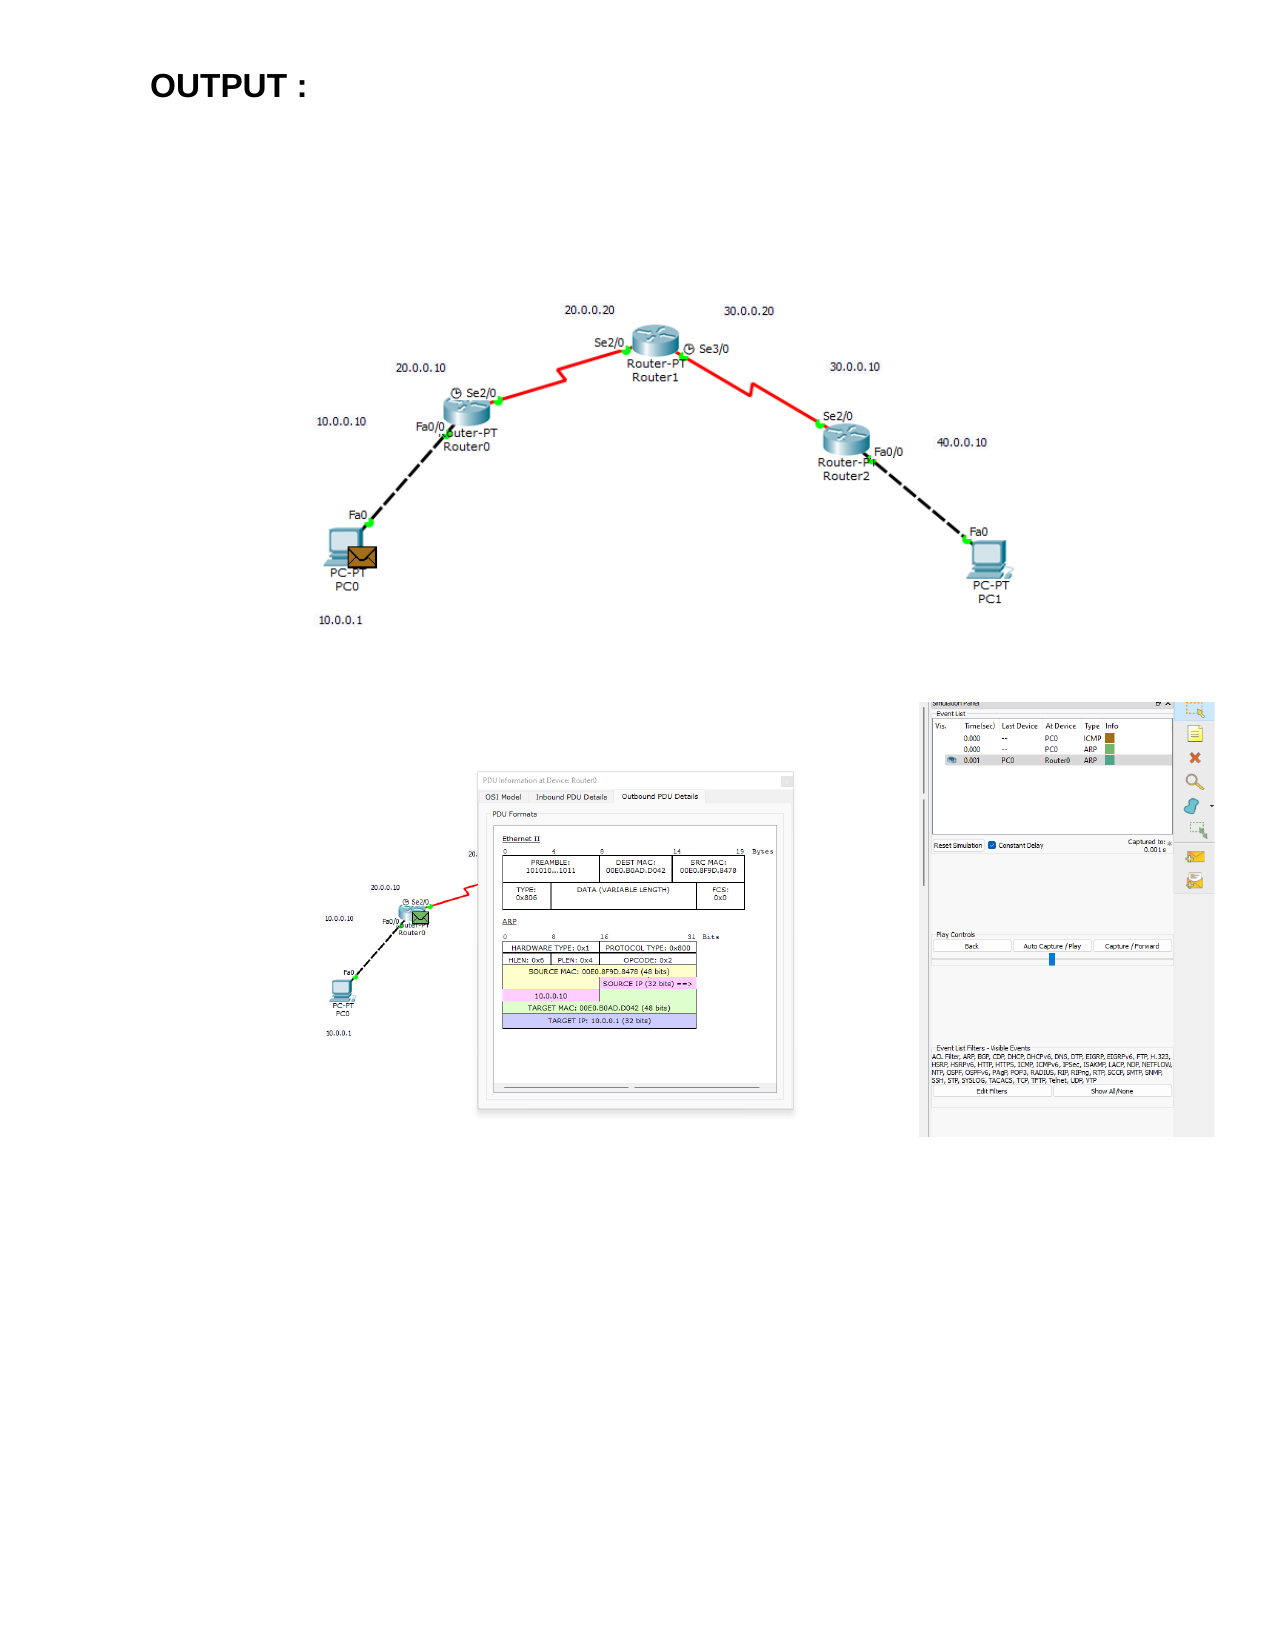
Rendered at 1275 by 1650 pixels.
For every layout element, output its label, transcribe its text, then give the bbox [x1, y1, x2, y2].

subtitle OUTPUT : [150, 66, 1214, 104]
picture [139, 149, 1215, 1137]
